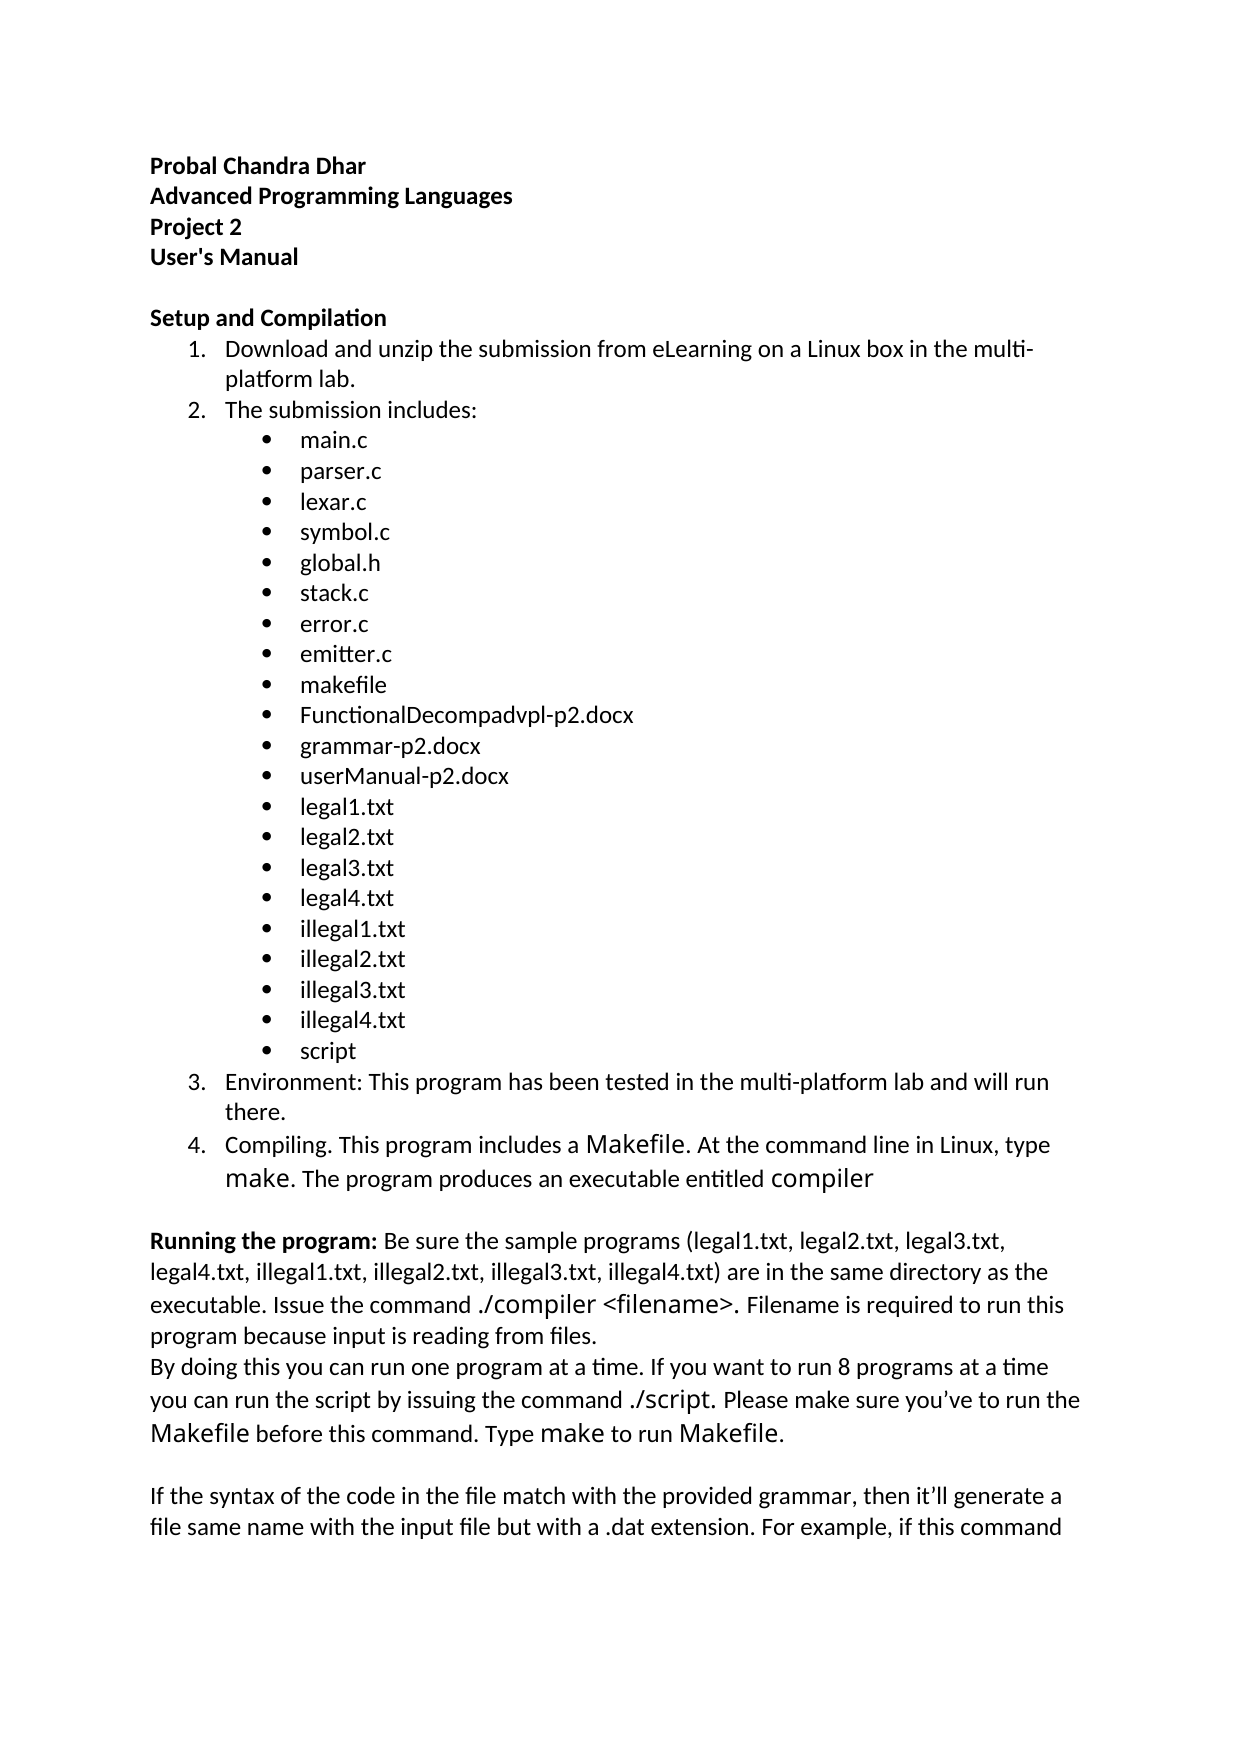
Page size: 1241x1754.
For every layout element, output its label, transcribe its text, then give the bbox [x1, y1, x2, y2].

list emitter.c [262, 638, 1090, 669]
list global.h [262, 547, 1090, 577]
list legal4.txt [262, 882, 1090, 913]
list error.c [262, 608, 1090, 638]
list Download and unzip the submission from eLearning on a Linux box in the multi-platform lab. [187, 333, 1090, 394]
text Running the program: Be sure the sample programs (legal1.txt, legal2.txt, legal3.txt, legal4.txt, illegal1.txt, illegal2.txt, illegal3.txt, illegal4.txt) are in the same directory as the executable. Issue the command ./compiler <filename>. Filename is required to run this program because input is reading from files. [150, 1225, 1090, 1351]
list illegal3.txt [262, 974, 1090, 1004]
list The submission includes: [187, 394, 1090, 425]
list parser.c [262, 455, 1090, 486]
list script [262, 1035, 1090, 1066]
text By doing this you can run one program at a time. If you want to run 8 programs at a time you can run the script by issuing the command ./script. Please make sure you’ve to run the Makefile before this command. Type make to run Makefile. [150, 1351, 1090, 1449]
list legal3.txt [262, 852, 1090, 882]
text Setup and Compilation [150, 303, 1090, 333]
list illegal1.txt [262, 913, 1090, 943]
list Compiling. This program includes a Makefile. At the command line in Linux, type make. The program produces an executable entitled compiler [187, 1127, 1090, 1195]
list grammar-p2.docx [262, 730, 1090, 760]
list symbol.c [262, 516, 1090, 547]
list stack.c [262, 577, 1090, 608]
list Environment: This program has been tested in the multi-platform lab and will run there. [187, 1066, 1090, 1127]
text Project 2 User's Manual [150, 211, 1090, 272]
text If the syntax of the code in the file match with the provided grammar, then it’ll generate a file same name with the input file but with a .dat extension. For example, if this command [150, 1480, 1090, 1541]
list makefile [262, 669, 1090, 699]
list illegal2.txt [262, 943, 1090, 974]
list userManual-p2.docx [262, 760, 1090, 791]
list main.c [262, 425, 1090, 455]
list legal2.txt [262, 821, 1090, 852]
list lexar.c [262, 486, 1090, 516]
list illegal4.txt [262, 1004, 1090, 1035]
list FunctionalDecompadvpl-p2.docx [262, 699, 1090, 730]
text Probal Chandra Dhar Advanced Programming Languages [150, 150, 1090, 211]
list legal1.txt [262, 791, 1090, 821]
